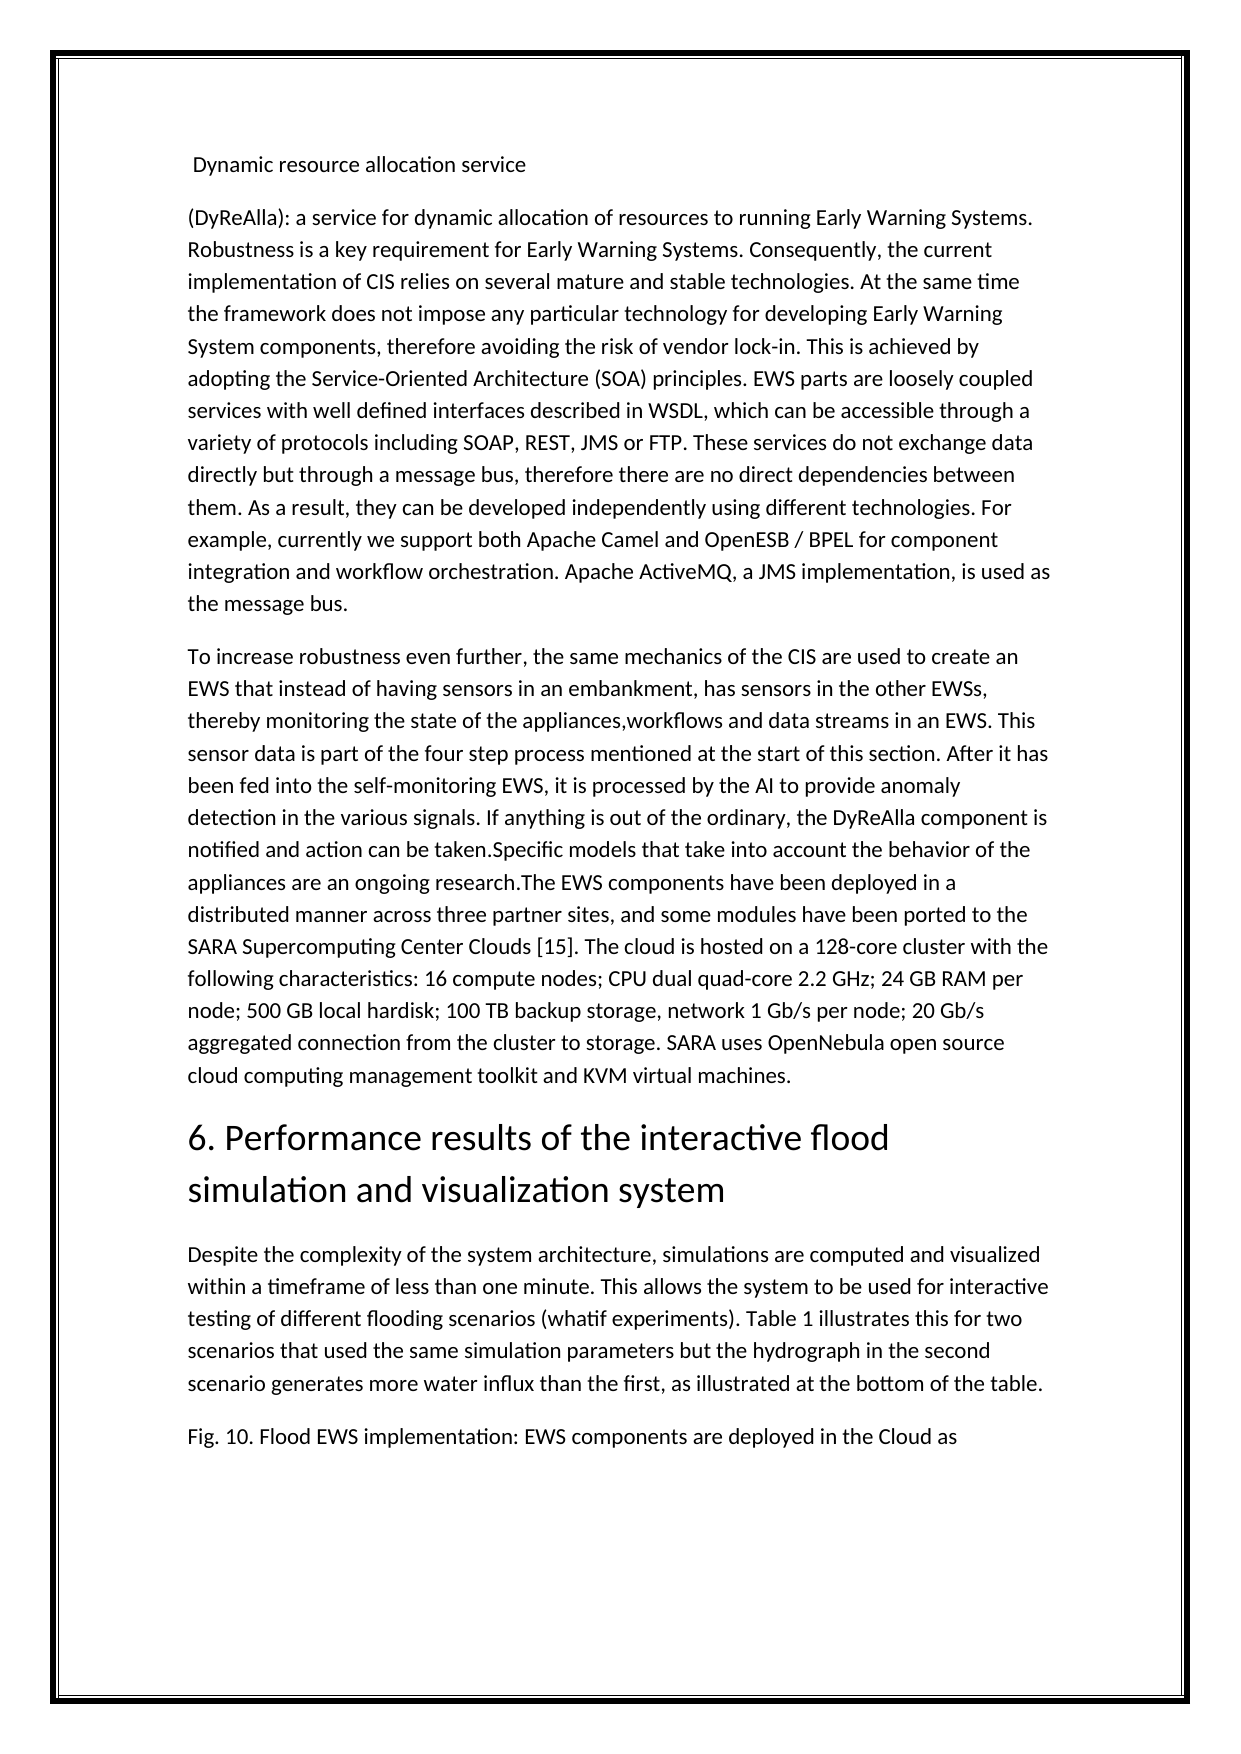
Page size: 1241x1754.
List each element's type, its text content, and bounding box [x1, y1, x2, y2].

text Despite the complexity of the system architecture, simulations are computed and visualized within a timeframe of less than one minute. This allows the system to be used for interactive testing of different flooding scenarios (whatif experiments). Table 1 illustrates this for two scenarios that used the same simulation parameters but the hydrograph in the second scenario generates more water influx than the first, as illustrated at the bottom of the table. [187, 1240, 1053, 1397]
text Fig. 10. Flood EWS implementation: EWS components are deployed in the Cloud as [187, 1422, 1053, 1450]
text (DyReAlla): a service for dynamic allocation of resources to running Early Warning Systems. Robustness is a key requirement for Early Warning Systems. Consequently, the current implementation of CIS relies on several mature and stable technologies. At the same time the framework does not impose any particular technology for developing Early Warning System components, therefore avoiding the risk of vendor lock-in. This is achieved by adopting the Service-Oriented Architecture (SOA) principles. EWS parts are loosely coupled services with well defined interfaces described in WSDL, which can be accessible through a variety of protocols including SOAP, REST, JMS or FTP. These services do not exchange data directly but through a message bus, therefore there are no direct dependencies between them. As a result, they can be developed independently using different technologies. For example, currently we support both Apache Camel and OpenESB / BPEL for component integration and workflow orchestration. Apache ActiveMQ, a JMS implementation, is used as the message bus. [187, 203, 1053, 617]
text To increase robustness even further, the same mechanics of the CIS are used to create an EWS that instead of having sensors in an embankment, has sensors in the other EWSs, thereby monitoring the state of the appliances,workflows and data streams in an EWS. This sensor data is part of the four step process mentioned at the start of this section. After it has been fed into the self-monitoring EWS, it is processed by the AI to provide anomaly detection in the various signals. If anything is out of the ordinary, the DyReAlla component is notified and action can be taken.Specific models that take into account the behavior of the appliances are an ongoing research.The EWS components have been deployed in a distributed manner across three partner sites, and some modules have been ported to the SARA Supercomputing Center Clouds [15]. The cloud is hosted on a 128-core cluster with the following characteristics: 16 compute nodes; CPU dual quad-core 2.2 GHz; 24 GB RAM per node; 500 GB local hardisk; 100 TB backup storage, network 1 Gb/s per node; 20 Gb/s aggregated connection from the cluster to storage. SARA uses OpenNebula open source cloud computing management toolkit and KVM virtual machines. [187, 642, 1053, 1089]
text 6. Performance results of the interactive flood simulation and visualization system [187, 1114, 1053, 1212]
text Dynamic resource allocation service [187, 150, 1053, 178]
